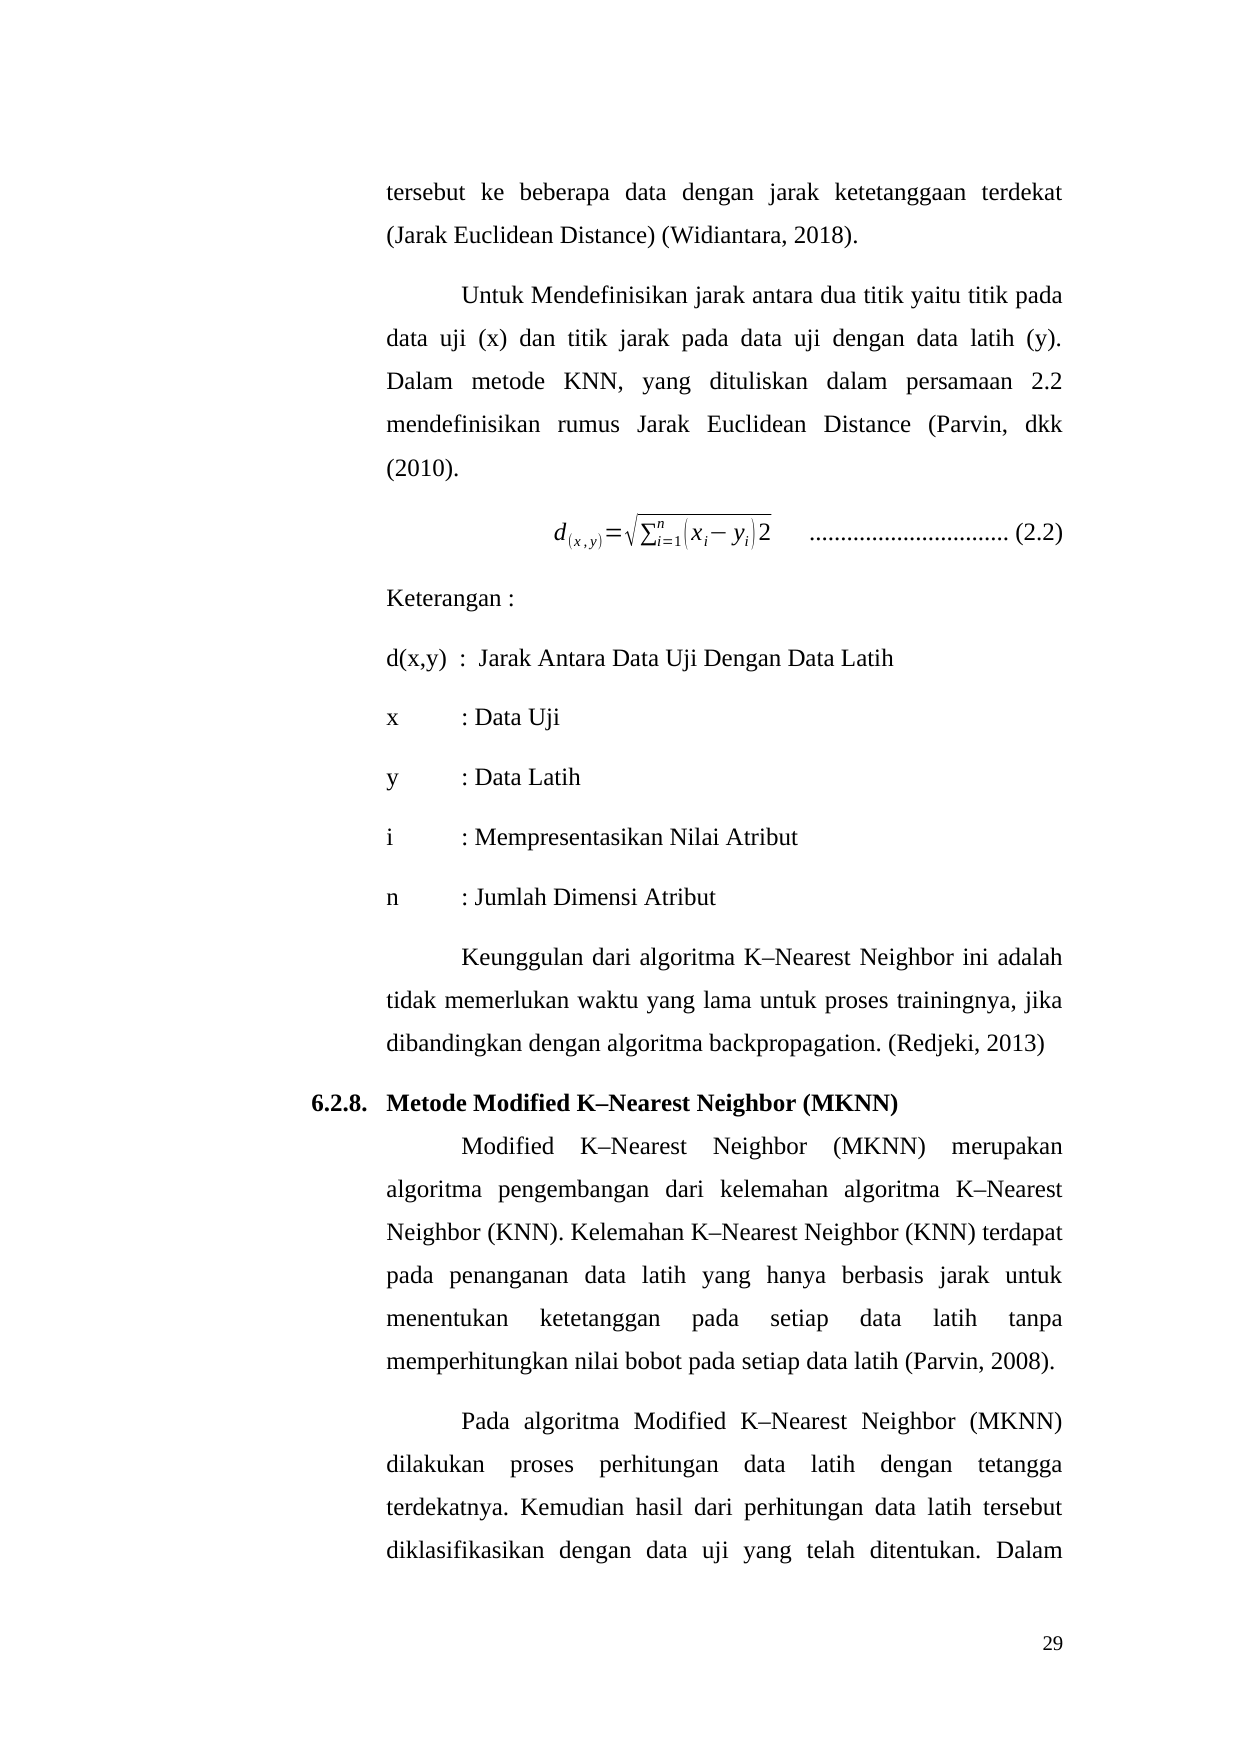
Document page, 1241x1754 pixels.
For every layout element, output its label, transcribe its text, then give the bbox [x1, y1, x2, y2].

subtitle Metode Modified K–Nearest Neighbor (MKNN) [311, 1088, 1063, 1116]
text Keterangan : [386, 583, 1063, 612]
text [386, 1406, 1063, 1564]
text y : Data Latih [311, 762, 1063, 791]
text d(x,y) : Jarak Antara Data Uji Dengan Data Latih [311, 643, 1063, 671]
text i : Mempresentasikan Nilai Atribut [311, 822, 1063, 851]
text ................................ (2.2) [236, 512, 1063, 552]
text x : Data Uji [311, 702, 1063, 731]
text Keunggulan dari algoritma K–Nearest Neighbor ini adalah tidak memerlukan waktu yang lama untuk proses trainingnya, jika dibandingkan dengan algoritma backpropagation. (Redjeki, 2013) [386, 942, 1063, 1057]
text n : Jumlah Dimensi Atribut [311, 882, 1063, 911]
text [386, 177, 1063, 249]
text Modified K–Nearest Neighbor (MKNN) merupakan algoritma pengembangan dari kelemahan algoritma K–Nearest Neighbor (KNN). Kelemahan K–Nearest Neighbor (KNN) terdapat pada penanganan data latih yang hanya berbasis jarak untuk menentukan ketetanggan pada setiap data latih tanpa memperhitungkan nilai bobot pada setiap data latih (Parvin, 2008). [386, 1131, 1063, 1375]
text Untuk Mendefinisikan jarak antara dua titik yaitu titik pada data uji (x) dan titik jarak pada data uji dengan data latih (y). Dalam metode KNN, yang dituliskan dalam persamaan 2.2 mendefinisikan rumus Jarak Euclidean Distance (Parvin, dkk (2010). [386, 280, 1063, 481]
